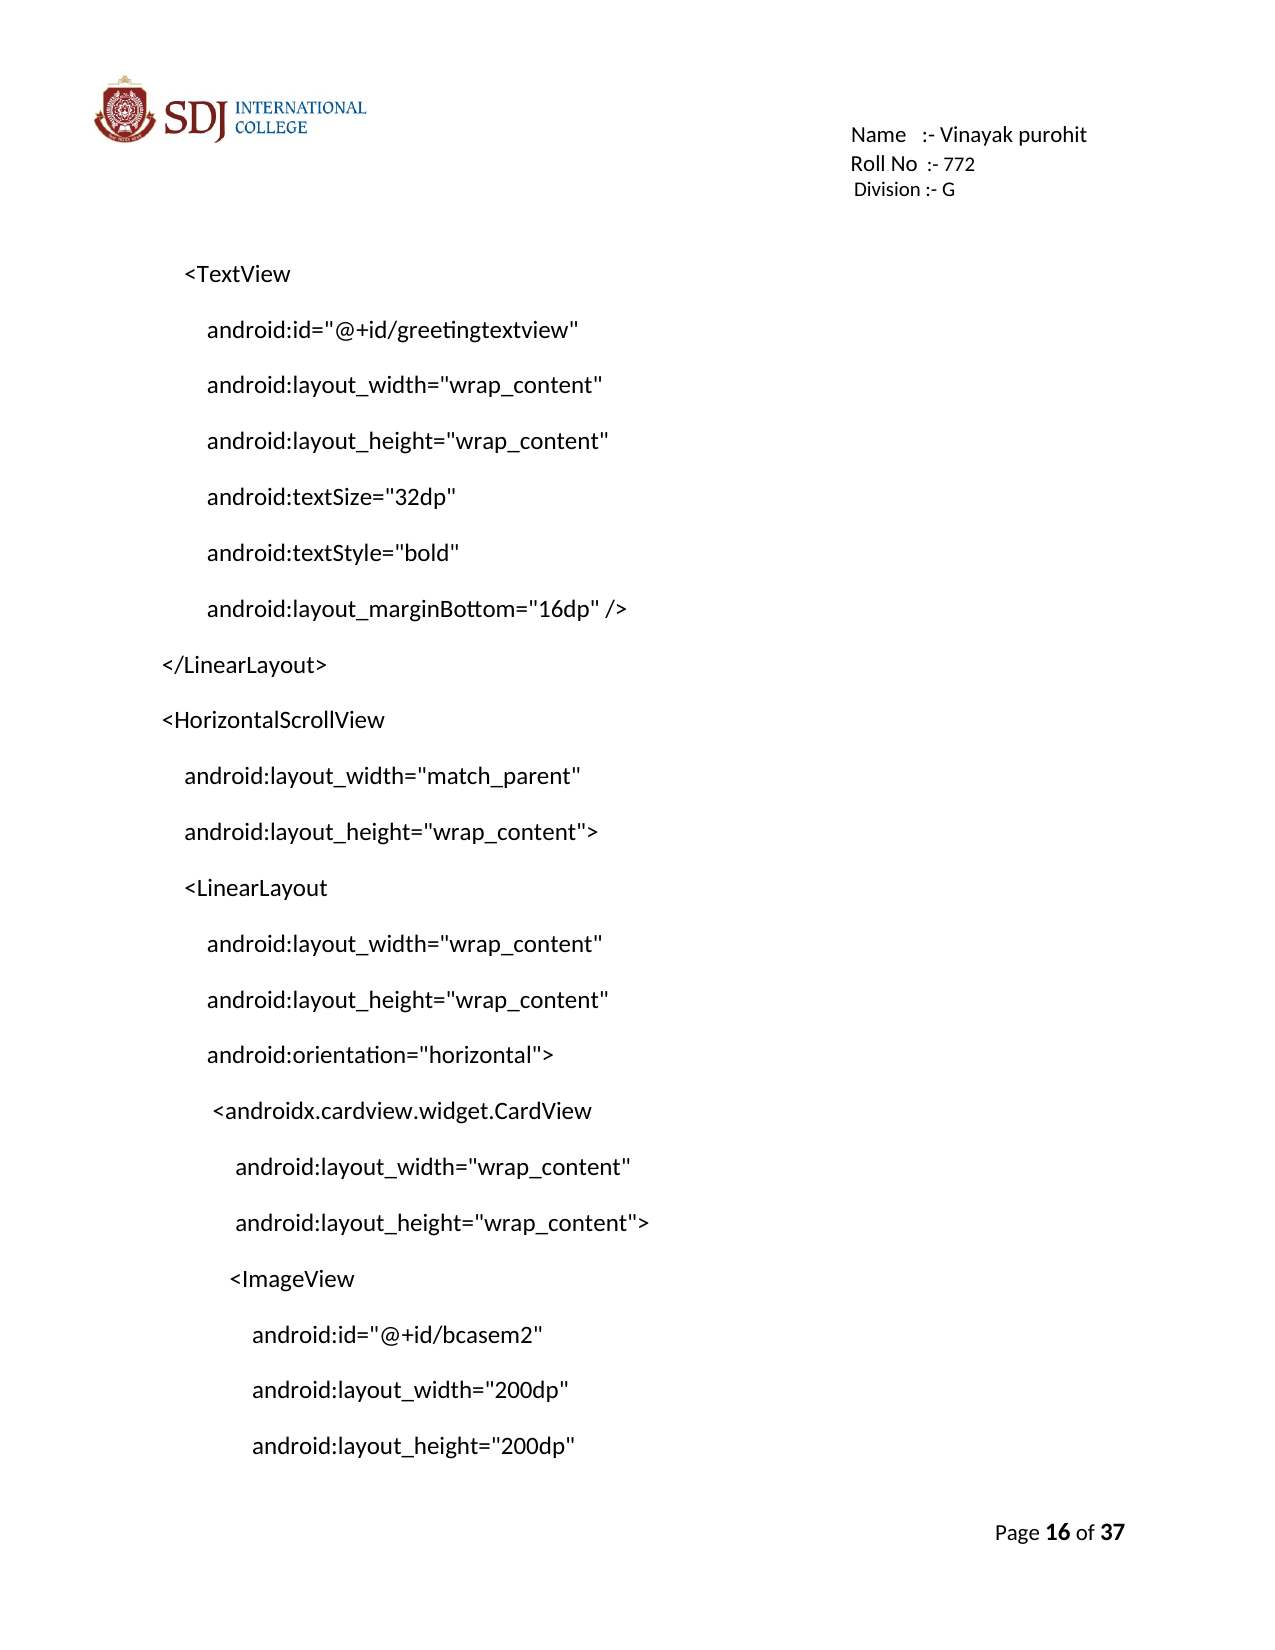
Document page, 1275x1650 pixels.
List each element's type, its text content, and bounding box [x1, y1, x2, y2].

text android:layout_width="wrap_content" [94, 1151, 1125, 1182]
text android:textSize="32dp" [94, 481, 1125, 512]
text android:layout_height="wrap_content"> [94, 1207, 1125, 1238]
text android:layout_width="wrap_content" [94, 928, 1125, 958]
text android:layout_height="wrap_content"> [94, 816, 1125, 847]
text android:layout_marginBottom="16dp" /> [94, 593, 1125, 623]
text <HorizontalScrollView [94, 704, 1125, 735]
text android:layout_width="match_parent" [94, 760, 1125, 791]
text android:id="@+id/greetingtextview" [94, 314, 1125, 344]
text android:layout_height="wrap_content" [94, 425, 1125, 456]
text android:layout_width="200dp" [94, 1374, 1125, 1405]
text <ImageView [94, 1263, 1125, 1293]
text <LinearLayout [94, 872, 1125, 903]
text android:layout_width="wrap_content" [94, 369, 1125, 400]
text <TextView [94, 258, 1125, 288]
text android:id="@+id/bcasem2" [94, 1319, 1125, 1349]
text android:layout_height="wrap_content" [94, 984, 1125, 1014]
text <androidx.cardview.widget.CardView [94, 1095, 1125, 1126]
picture [93, 75, 367, 143]
text android:layout_height="200dp" [94, 1430, 1125, 1461]
text android:textStyle="bold" [94, 537, 1125, 568]
text </LinearLayout> [94, 649, 1125, 679]
text android:orientation="horizontal"> [94, 1039, 1125, 1070]
